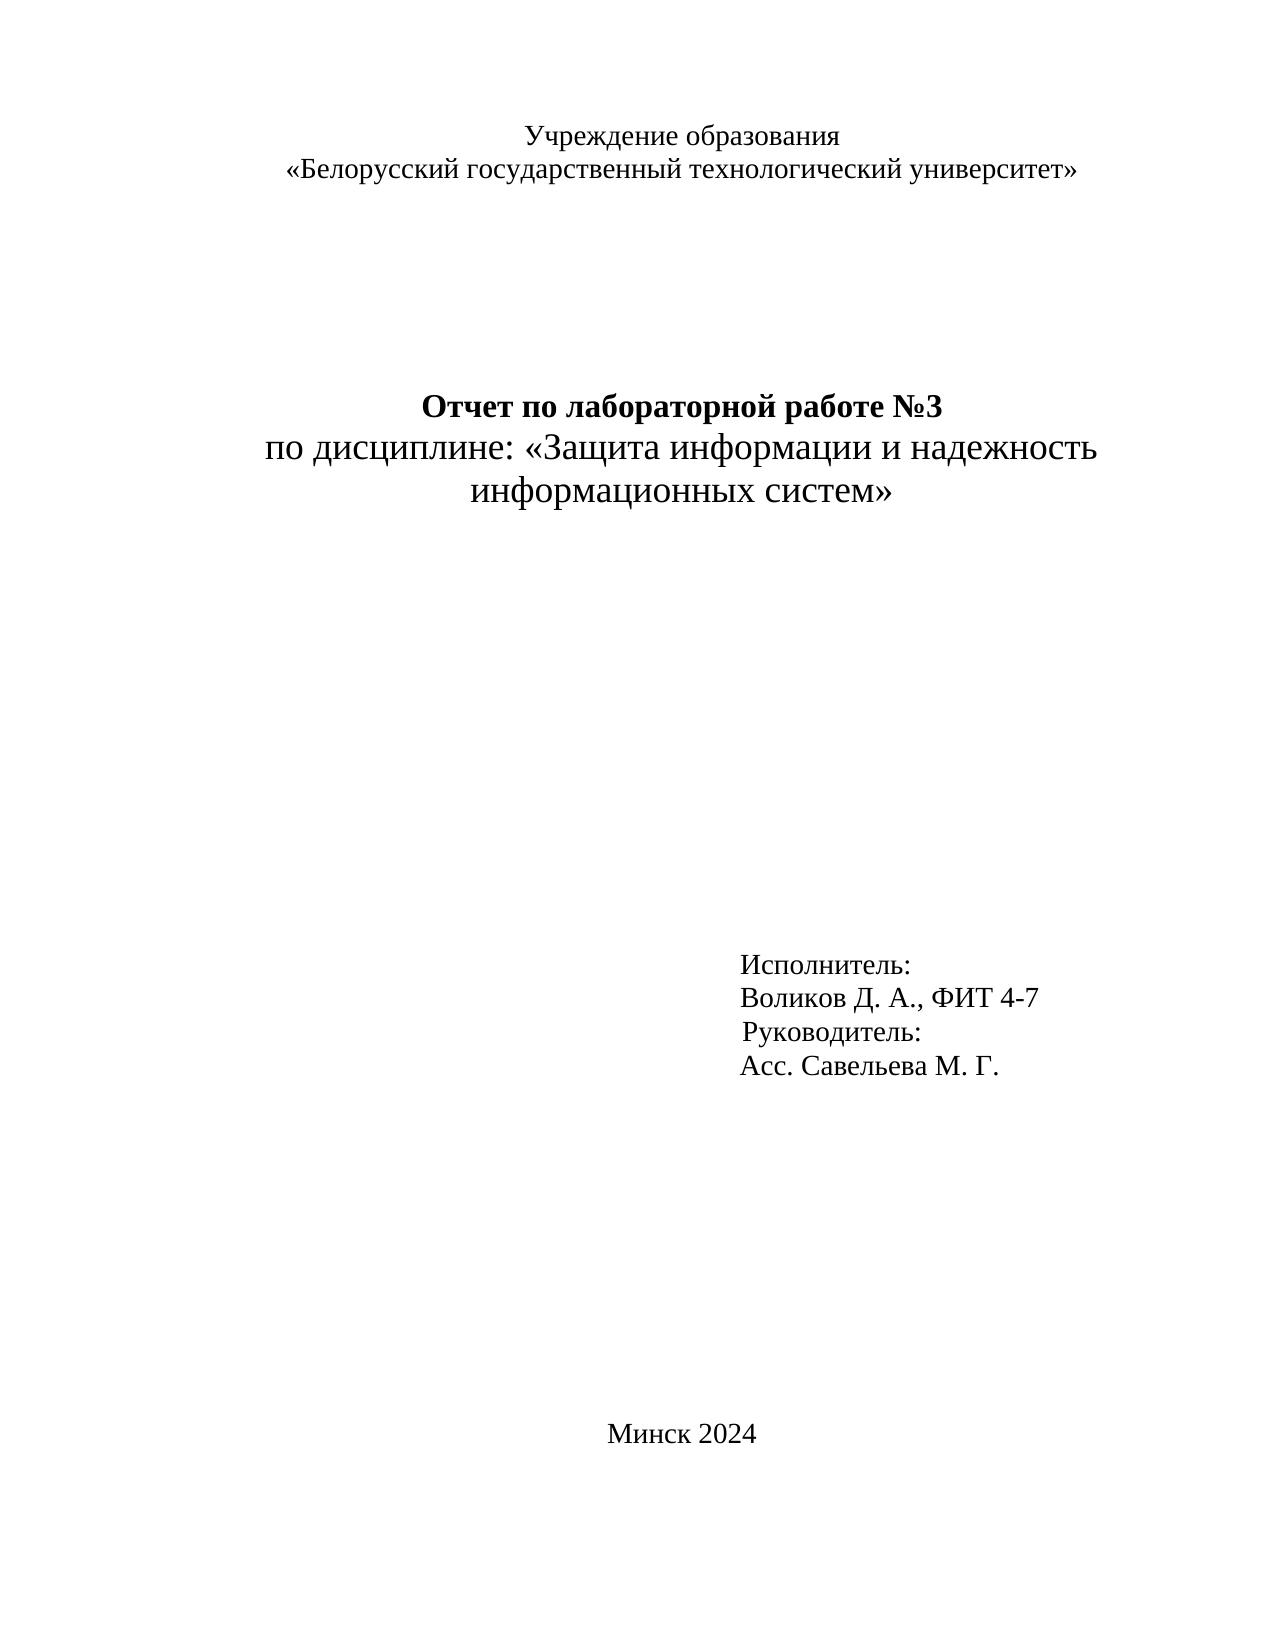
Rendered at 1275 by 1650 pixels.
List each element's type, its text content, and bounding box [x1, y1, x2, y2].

text Руководитель: [402, 1014, 1186, 1048]
text Отчет по лабораторной работе №3 [177, 386, 1186, 425]
text Воликов Д. А., ФИТ 4-7 [740, 981, 1186, 1014]
text Минск 2024 [177, 1417, 1186, 1450]
text Асс. Савельева М. Г. [477, 1048, 1186, 1081]
text «Белорусский государственный технологический университет» [177, 152, 1186, 185]
text Учреждение образования [177, 118, 1186, 152]
text по дисциплине: «Защита информации и надежность информационных систем» [177, 425, 1186, 511]
text Исполнитель: [740, 947, 1186, 981]
